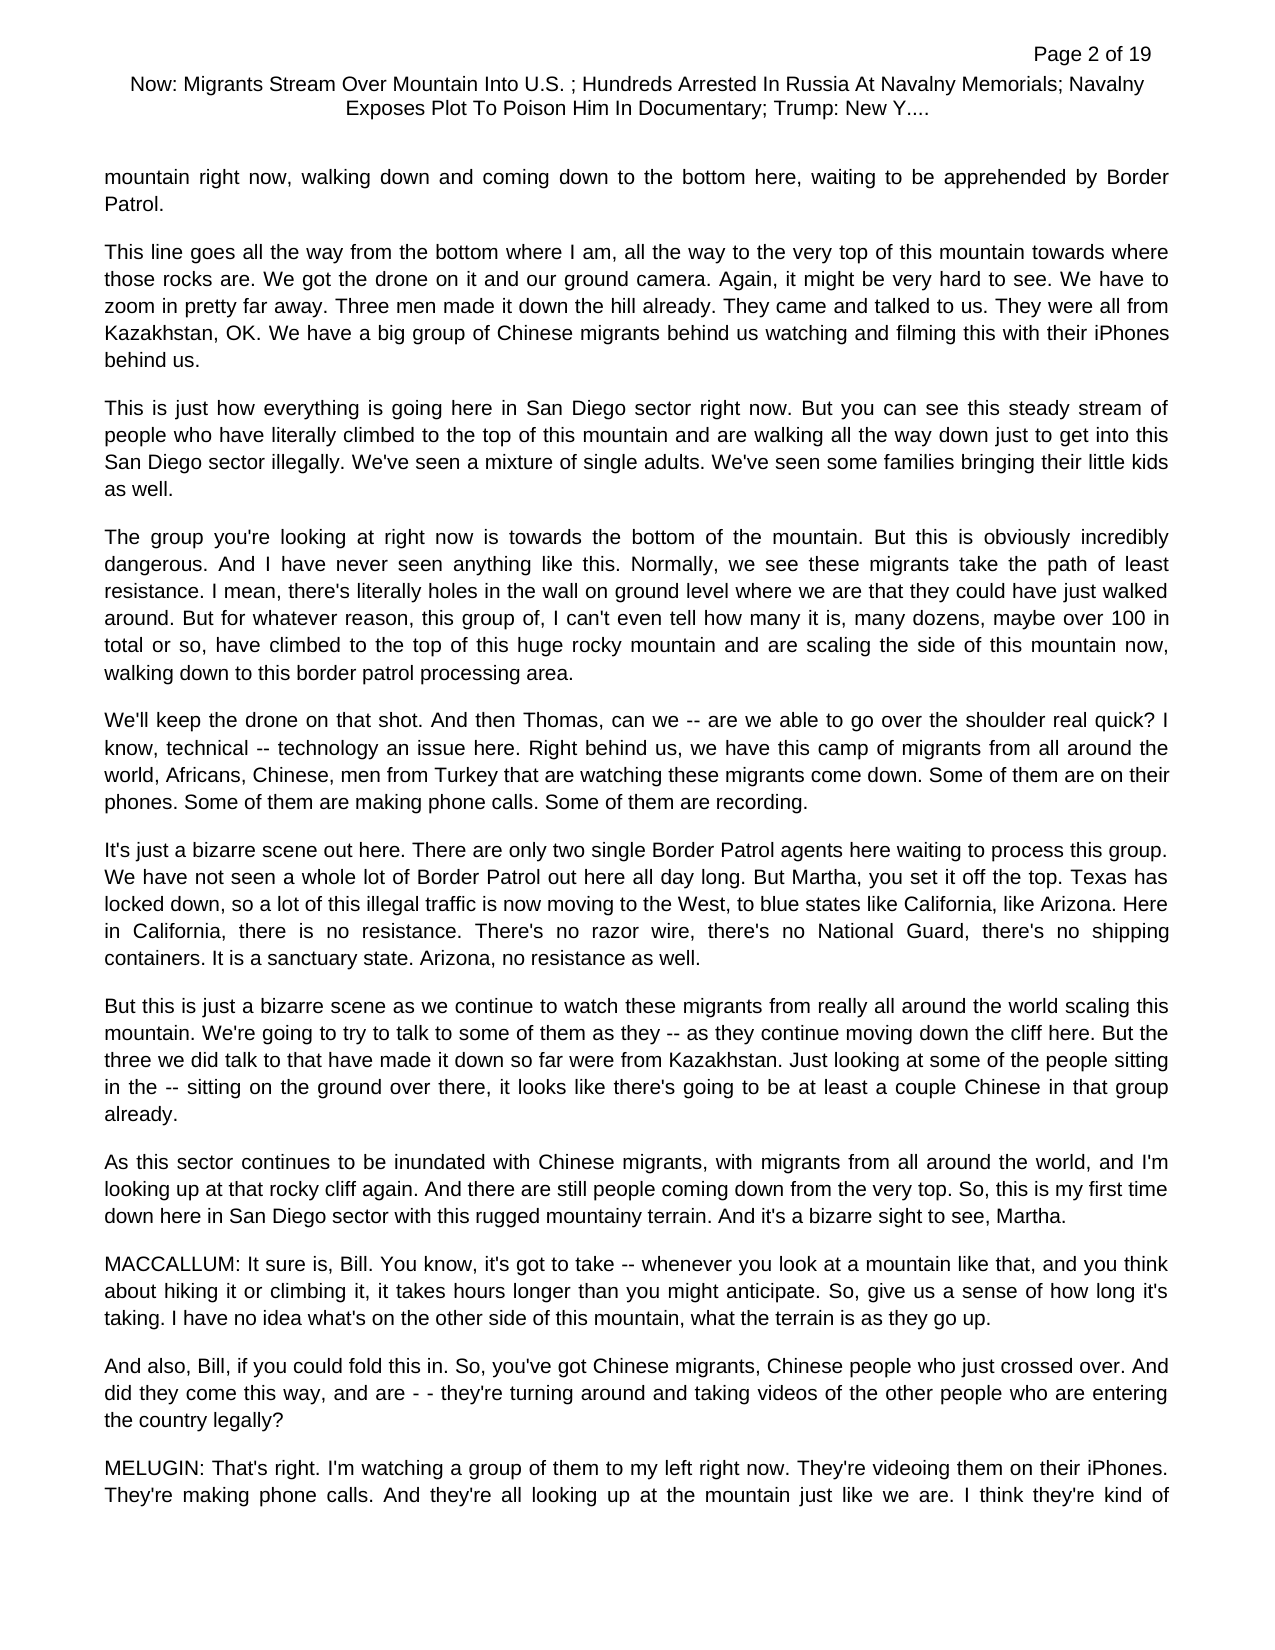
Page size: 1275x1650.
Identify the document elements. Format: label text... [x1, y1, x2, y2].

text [104, 1453, 1171, 1507]
text But this is just a bizarre scene as we continue to watch these migrants from really all around the world scaling this mountain. We're going to try to talk to some of them as they -- as they continue moving down the cliff here. But the three we did talk to that have made it down so far were from Kazakhstan. Just looking at some of the people sitting in the -- sitting on the ground over there, it looks like there's going to be at least a couple Chinese in that group already. [104, 991, 1171, 1126]
text MACCALLUM: It sure is, Bill. You know, it's got to take -- whenever you look at a mountain like that, and you think about hiking it or climbing it, it takes hours longer than you might anticipate. So, give us a sense of how long it's taking. I have no idea what's on the other side of this mountain, what the terrain is as they go up. [104, 1249, 1171, 1330]
text The group you're looking at right now is towards the bottom of the mountain. But this is obviously incredibly dangerous. And I have never seen anything like this. Normally, we see these migrants take the path of least resistance. I mean, there's literally holes in the wall on ground level where we are that they could have just walked around. But for whatever reason, this group of, I can't even tell how many it is, many dozens, maybe over 100 in total or so, have climbed to the top of this huge rocky mountain and are scaling the side of this mountain now, walking down to this border patrol processing area. [104, 522, 1171, 684]
text This line goes all the way from the bottom where I am, all the way to the very top of this mountain towards where those rocks are. We got the drone on it and our ground camera. Again, it might be very hard to see. We have to zoom in pretty far away. Three men made it down the hill already. They came and talked to us. They were all from Kazakhstan, OK. We have a big group of Chinese migrants behind us watching and filming this with their iPhones behind us. [104, 236, 1171, 372]
text This is just how everything is going here in San Diego sector right now. But you can see this steady stream of people who have literally climbed to the top of this mountain and are walking all the way down just to get into this San Diego sector illegally. We've seen a mixture of single adults. We've seen some families bringing their little kids as well. [104, 393, 1171, 501]
text And also, Bill, if you could fold this in. So, you've got Chinese migrants, Chinese people who just crossed over. And did they come this way, and are - - they're turning around and taking videos of the other people who are entering the country legally? [104, 1351, 1171, 1432]
text As this sector continues to be inundated with Chinese migrants, with migrants from all around the world, and I'm looking up at that rocky cliff again. And there are still people coming down from the very top. So, this is my first time down here in San Diego sector with this rugged mountainy terrain. And it's a bizarre sight to see, Martha. [104, 1147, 1171, 1228]
text It's just a bizarre scene out here. There are only two single Border Patrol agents here waiting to process this group. We have not seen a whole lot of Border Patrol out here all day long. But Martha, you set it off the top. Texas has locked down, so a lot of this illegal traffic is now moving to the West, to blue states like California, like Arizona. Here in California, there is no resistance. There's no razor wire, there's no National Guard, there's no shipping containers. It is a sanctuary state. Arizona, no resistance as well. [104, 834, 1171, 970]
text We'll keep the drone on that shot. And then Thomas, can we -- are we able to go over the shoulder real quick? I know, technical -- technology an issue here. Right behind us, we have this camp of migrants from all around the world, Africans, Chinese, men from Turkey that are watching these migrants come down. Some of them are on their phones. Some of them are making phone calls. Some of them are recording. [104, 705, 1171, 813]
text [104, 161, 1171, 216]
